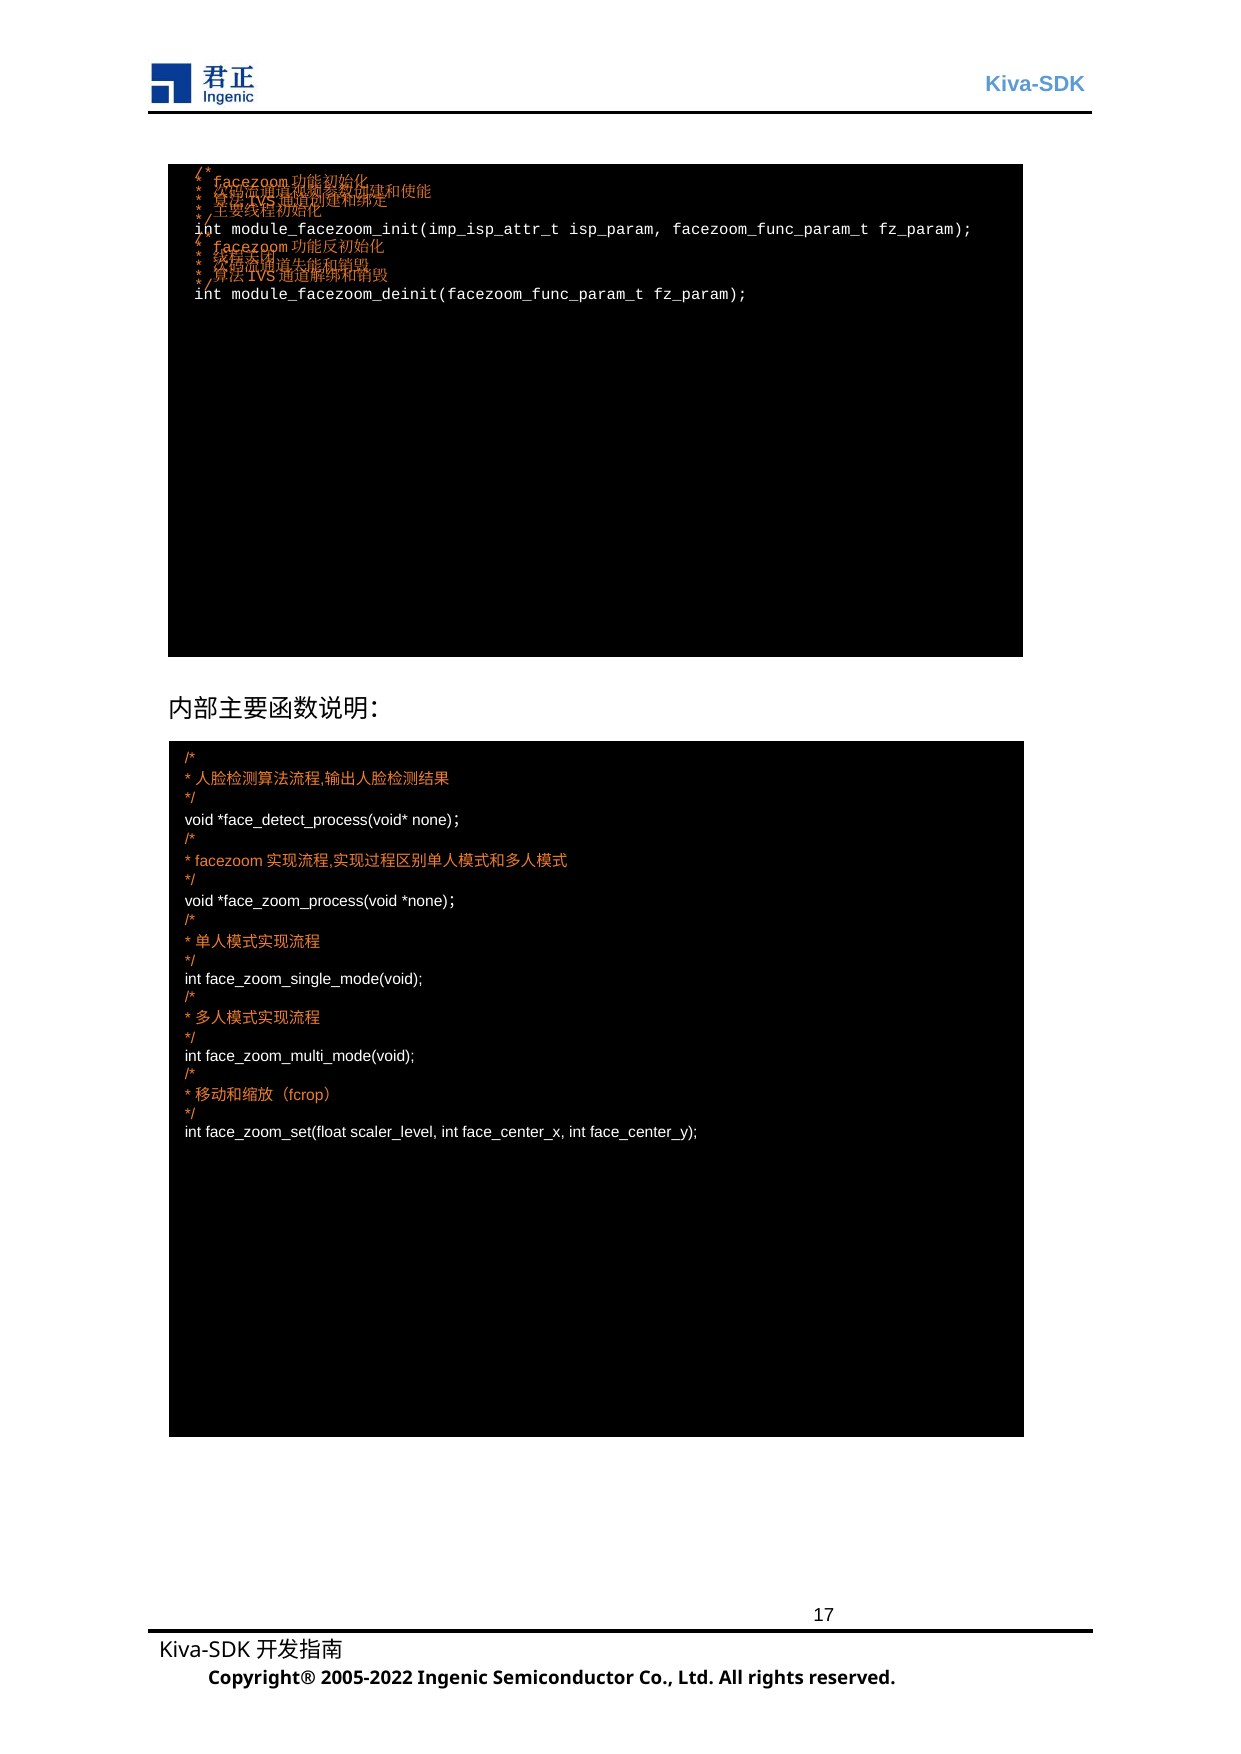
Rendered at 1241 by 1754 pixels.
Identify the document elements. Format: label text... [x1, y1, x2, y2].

text 内部主要函数说明： [148, 673, 1092, 741]
picture [147, 59, 261, 108]
